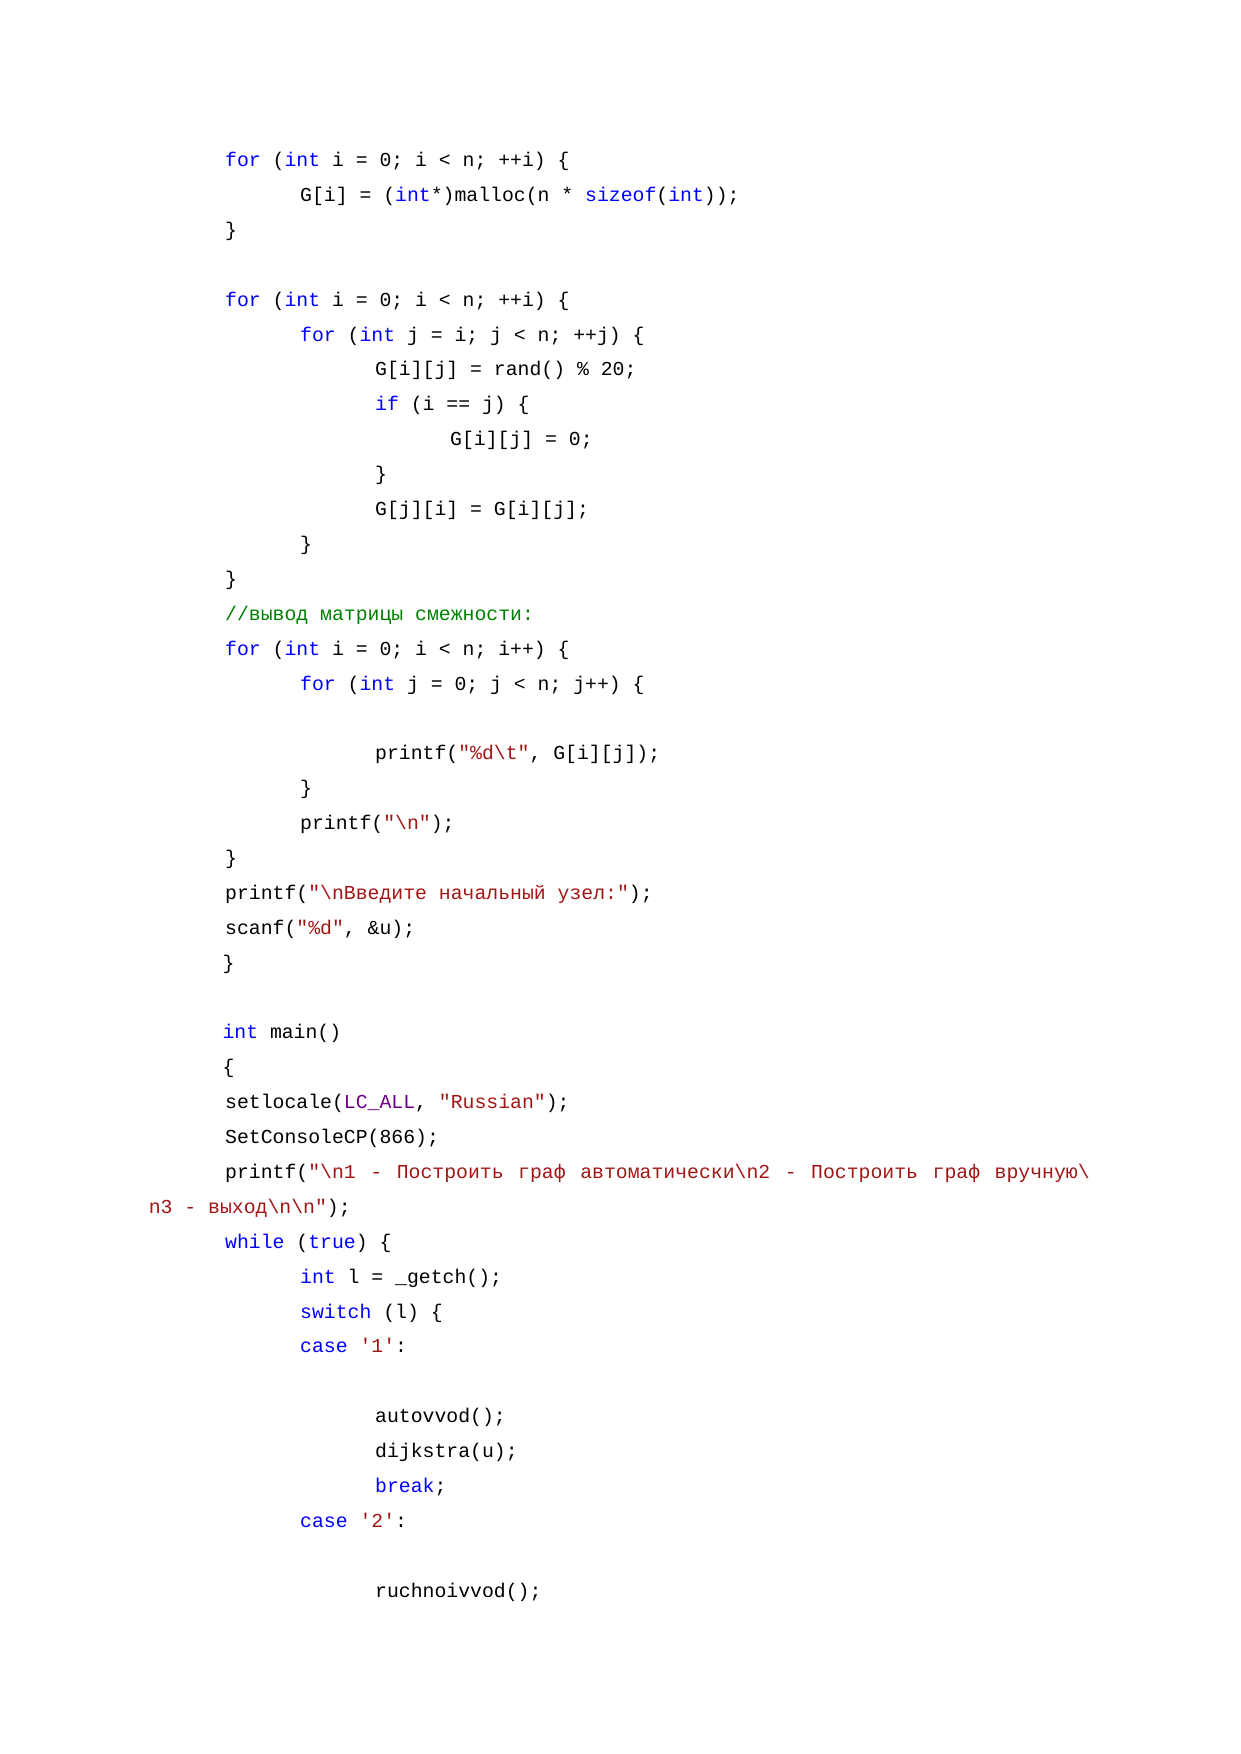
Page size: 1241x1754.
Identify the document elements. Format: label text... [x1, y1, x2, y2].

text for (int i = 0; i < n; ++i) { [148, 150, 1090, 172]
text printf("\nВведите начальный узел:"); [148, 883, 1090, 905]
text while (true) { [148, 1232, 1090, 1254]
text } [148, 464, 1090, 486]
text G[j][i] = G[i][j]; [148, 499, 1090, 521]
text { [148, 1057, 1090, 1080]
text case '1': [148, 1336, 1090, 1359]
text int l = _getch(); [148, 1267, 1090, 1289]
text break; [148, 1476, 1090, 1498]
text } [148, 220, 1090, 242]
text } [148, 569, 1090, 591]
text scanf("%d", &u); [148, 918, 1090, 940]
text G[i][j] = 0; [148, 429, 1090, 452]
text printf("%d\t", G[i][j]); [148, 743, 1090, 766]
text autovvod(); [148, 1406, 1090, 1429]
text setlocale(LC_ALL, "Russian"); [148, 1092, 1090, 1114]
text for (int j = 0; j < n; j++) { [148, 673, 1090, 696]
text } [148, 953, 1090, 975]
text G[i][j] = rand() % 20; [148, 359, 1090, 382]
text } [148, 778, 1090, 801]
text //вывод матрицы смежности: [148, 604, 1090, 626]
text for (int i = 0; i < n; ++i) { [148, 289, 1090, 312]
text G[i] = (int*)malloc(n * sizeof(int)); [148, 185, 1090, 207]
text ruchnoivvod(); [148, 1581, 1090, 1603]
text for (int i = 0; i < n; i++) { [148, 638, 1090, 661]
text SetConsoleCP(866); [148, 1127, 1090, 1149]
text if (i == j) { [148, 394, 1090, 417]
text printf("\n1 - Построить граф автоматически\n2 - Построить граф вручную\n3 - выход\n\n"); [148, 1162, 1090, 1219]
text int main() [148, 1022, 1090, 1045]
text case '2': [148, 1511, 1090, 1533]
text } [148, 534, 1090, 556]
text printf("\n"); [148, 813, 1090, 835]
text for (int j = i; j < n; ++j) { [148, 324, 1090, 347]
text } [148, 848, 1090, 870]
text dijkstra(u); [148, 1441, 1090, 1463]
text switch (l) { [148, 1302, 1090, 1324]
